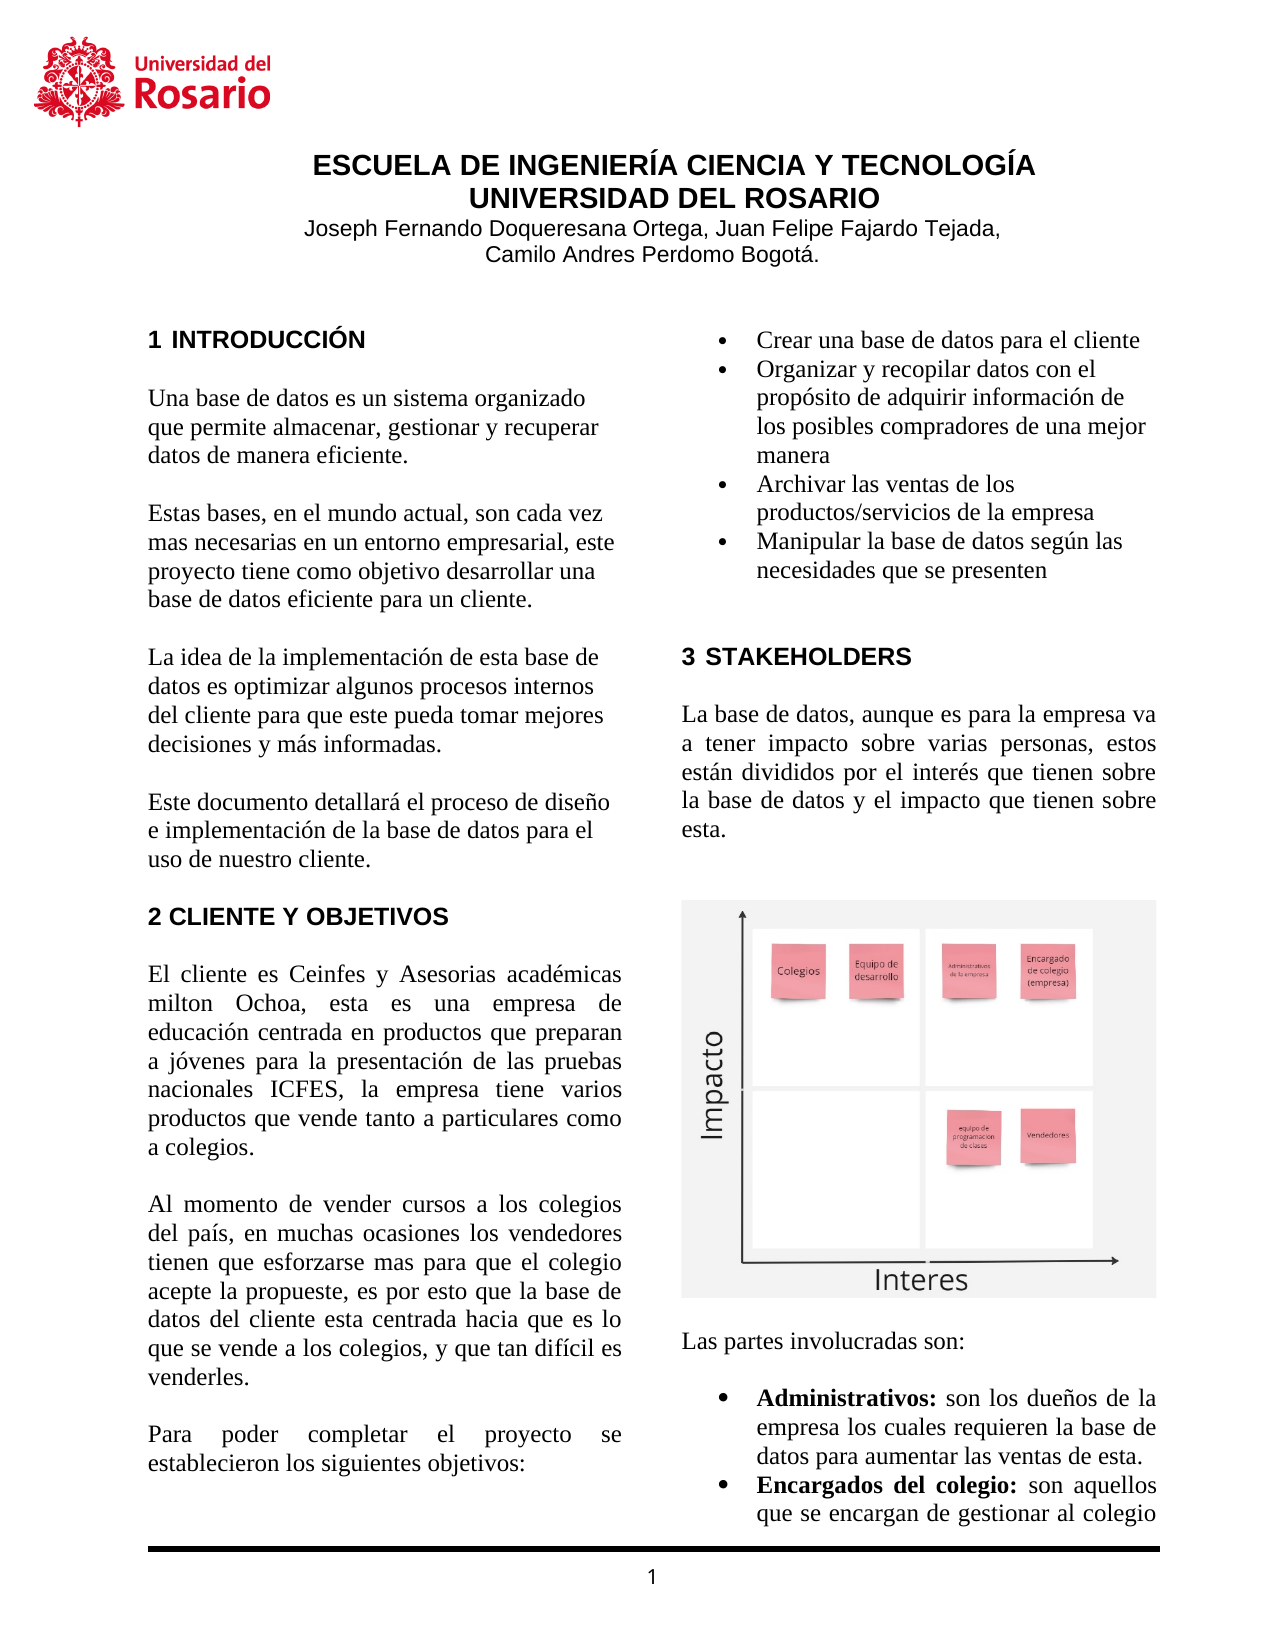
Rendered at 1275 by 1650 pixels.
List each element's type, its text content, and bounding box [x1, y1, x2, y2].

subtitle STAKEHOLDERS [681, 729, 1157, 758]
text UNIVERSIDAD DEL ROSARIO [148, 181, 1157, 215]
text Este documento detallará el proceso de diseño e implementación de la base de datos para el uso de nuestro cliente. [148, 787, 622, 873]
picture [9, 19, 295, 147]
text ESCUELA DE INGENIERÍA CIENCIA Y TECNOLOGÍA [148, 148, 1157, 181]
list Manipular la base de datos según las necesidades que se presenten [719, 614, 1157, 671]
text El cliente es Ceinfes y Asesorias académicas milton Ochoa, esta es una empresa de educación centrada en productos que preparan a jóvenes para la presentación de las pruebas nacionales ICFES, la empresa tiene varios productos que vende tanto a particulares como a colegios. [148, 959, 622, 1161]
text Para poder completar el proyecto se establecieron los siguientes objetivos: [148, 1419, 622, 1477]
text Camilo Andres Perdomo Bogotá. [148, 241, 1157, 267]
list Crear una base de datos para el cliente [719, 325, 1157, 354]
list Organizar y recopilar datos con el propósito de adquirir información de los posibles compradores de una mejor manera [719, 383, 1157, 498]
text Joseph Fernando Doqueresana Ortega, Juan Felipe Fajardo Tejada, [148, 215, 1157, 241]
text Una base de datos es un sistema organizado que permite almacenar, gestionar y recuperar datos de manera eficiente. [148, 383, 622, 469]
text Las partes involucradas son: [681, 1413, 1157, 1442]
subtitle INTRODUCCIÓN [148, 325, 622, 354]
text Al momento de vender cursos a los colegios del país, en muchas ocasiones los vendedores tienen que esforzarse mas para que el colegio acepte la propueste, es por esto que la base de datos del cliente esta centrada hacia que es lo que se vende a los colegios, y que tan difícil es venderles. [148, 1189, 622, 1391]
text Estas bases, en el mundo actual, son cada vez mas necesarias en un entorno empresarial, este proyecto tiene como objetivo desarrollar una base de datos eficiente para un cliente. [148, 498, 622, 613]
text La idea de la implementación de esta base de datos es optimizar algunos procesos internos del cliente para que este pueda tomar mejores decisiones y más informadas. [148, 642, 622, 757]
list Archivar las ventas de los productos/servicios de la empresa [719, 527, 1157, 584]
text La base de datos, aunque es para la empresa va a tener impacto sobre varias personas, estos están divididos por el interés que tienen sobre la base de datos y el impacto que tienen sobre esta. [681, 787, 1157, 930]
picture [681, 987, 1157, 1385]
subtitle CLIENTE Y OBJETIVOS [148, 902, 622, 931]
